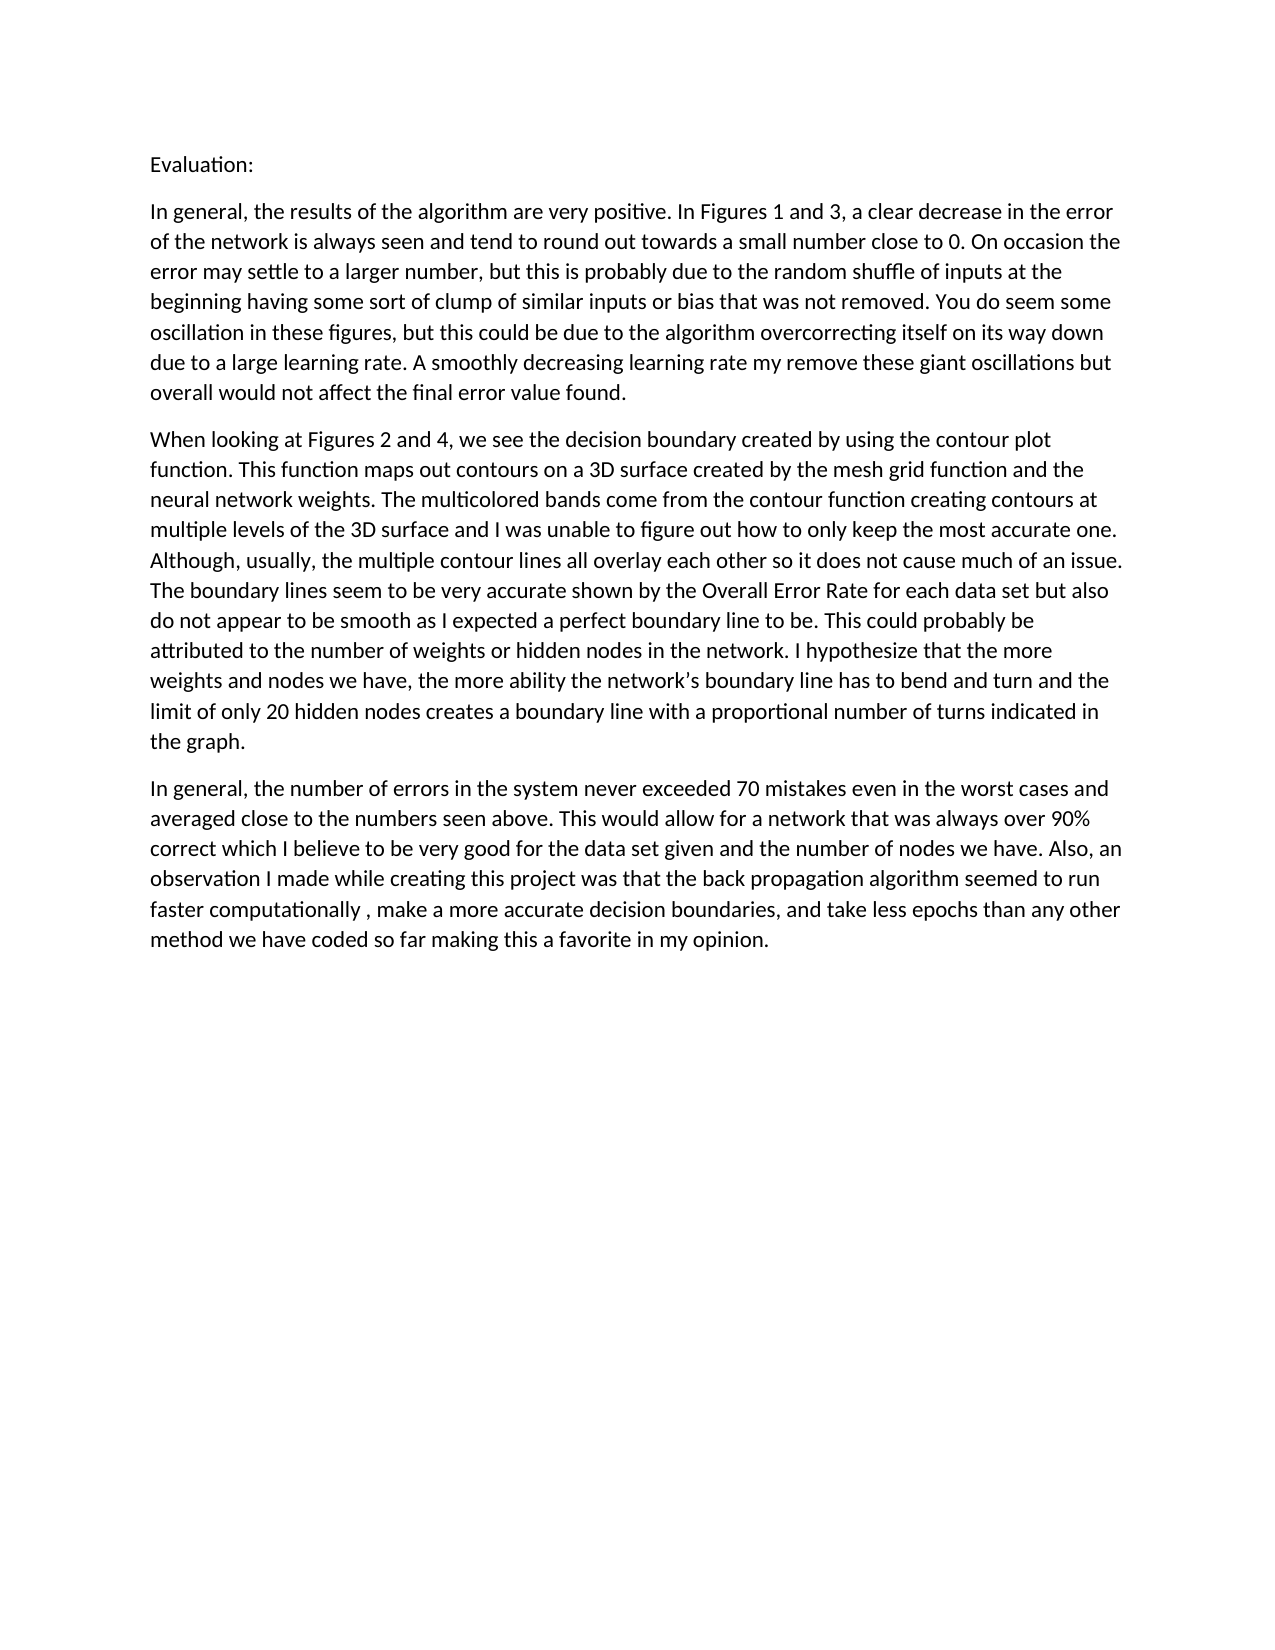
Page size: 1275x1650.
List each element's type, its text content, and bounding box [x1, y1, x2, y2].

text In general, the results of the algorithm are very positive. In Figures 1 and 3, a clear decrease in the error of the network is always seen and tend to round out towards a small number close to 0. On occasion the error may settle to a larger number, but this is probably due to the random shuffle of inputs at the beginning having some sort of clump of similar inputs or bias that was not removed. You do seem some oscillation in these figures, but this could be due to the algorithm overcorrecting itself on its way down due to a large learning rate. A smoothly decreasing learning rate my remove these giant oscillations but overall would not affect the final error value found. [150, 197, 1125, 406]
text Evaluation: [150, 150, 1125, 178]
text In general, the number of errors in the system never exceeded 70 mistakes even in the worst cases and averaged close to the numbers seen above. This would allow for a network that was always over 90% correct which I believe to be very good for the data set given and the number of nodes we have. Also, an observation I made while creating this project was that the back propagation algorithm seemed to run faster computationally , make a more accurate decision boundaries, and take less epochs than any other method we have coded so far making this a favorite in my opinion. [150, 774, 1125, 953]
text When looking at Figures 2 and 4, we see the decision boundary created by using the contour plot function. This function maps out contours on a 3D surface created by the mesh grid function and the neural network weights. The multicolored bands come from the contour function creating contours at multiple levels of the 3D surface and I was unable to figure out how to only keep the most accurate one. Although, usually, the multiple contour lines all overlay each other so it does not cause much of an issue. The boundary lines seem to be very accurate shown by the Overall Error Rate for each data set but also do not appear to be smooth as I expected a perfect boundary line to be. This could probably be attributed to the number of weights or hidden nodes in the network. I hypothesize that the more weights and nodes we have, the more ability the network’s boundary line has to bend and turn and the limit of only 20 hidden nodes creates a boundary line with a proportional number of turns indicated in the graph. [150, 425, 1125, 755]
